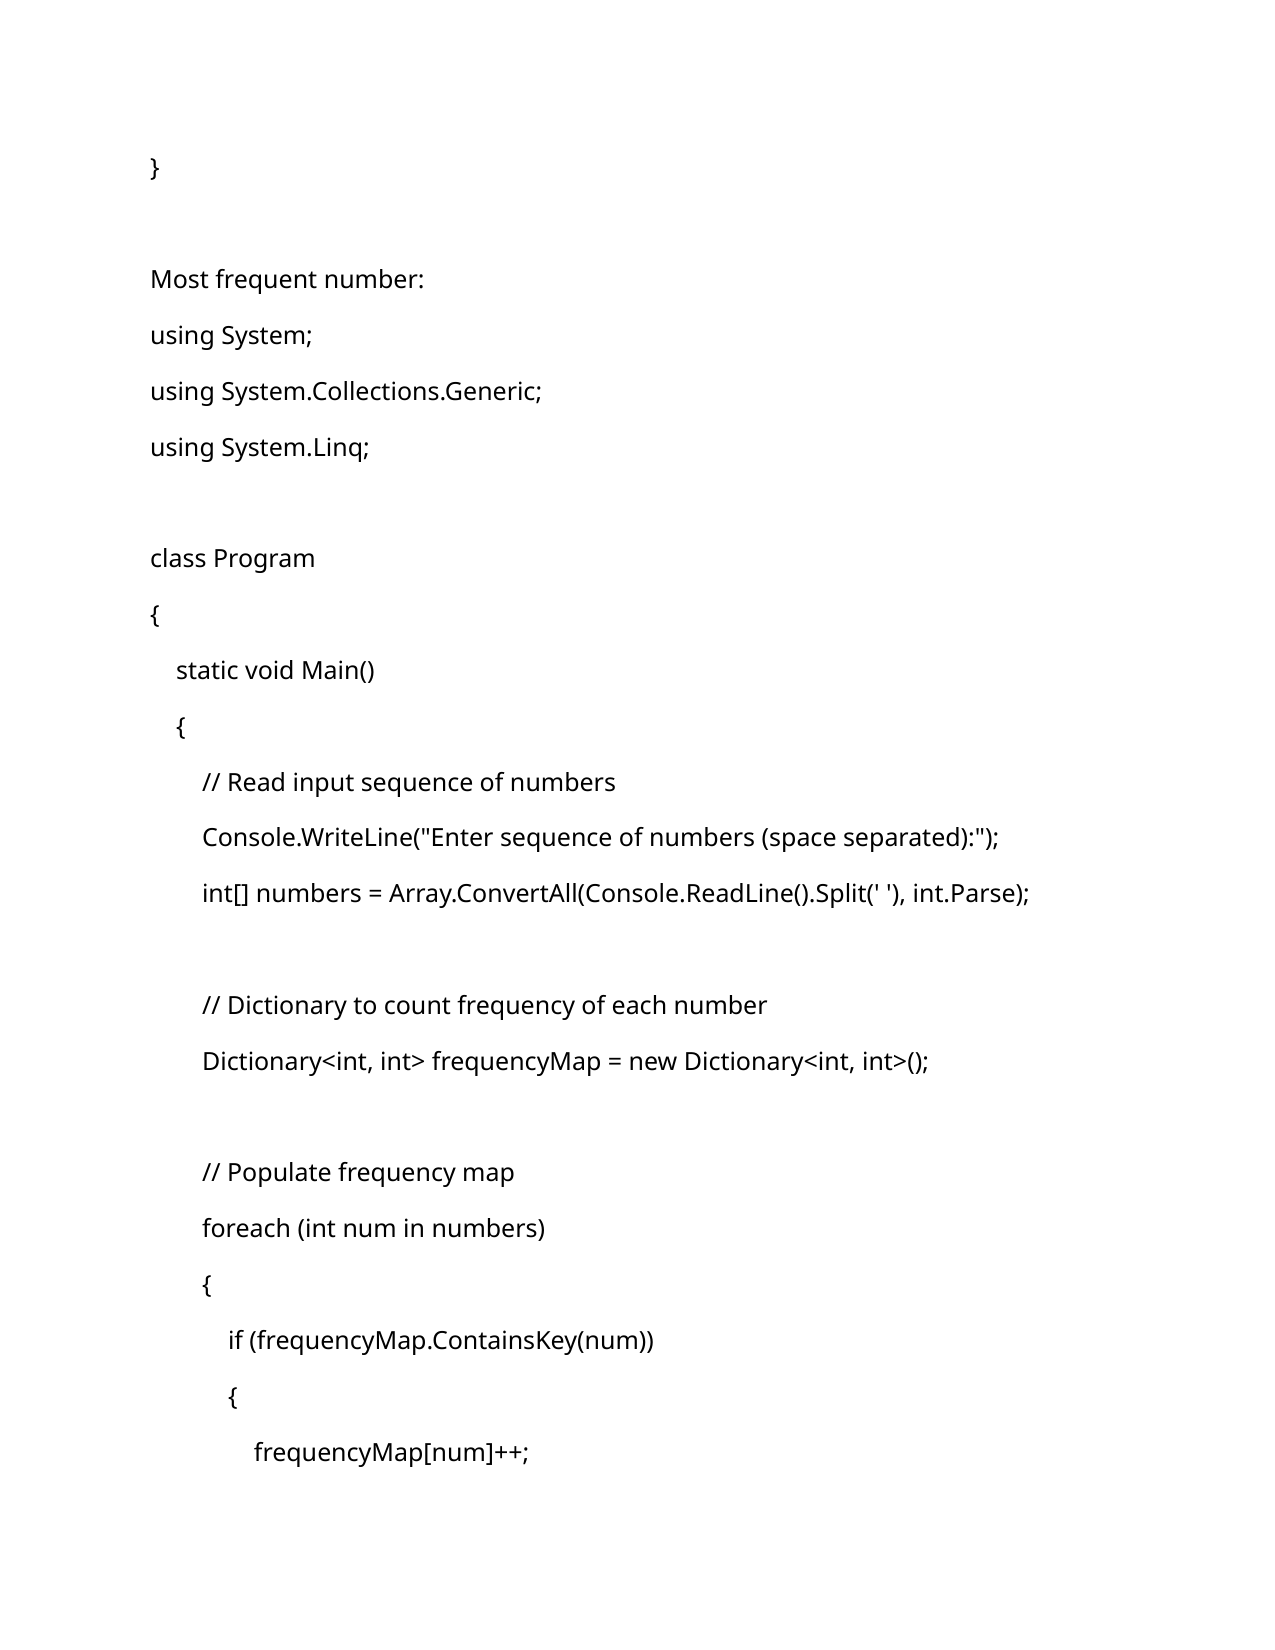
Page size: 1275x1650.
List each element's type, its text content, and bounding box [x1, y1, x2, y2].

text Most frequent number: [150, 262, 1125, 296]
text if (frequencyMap.ContainsKey(num)) [150, 1322, 1125, 1357]
text class Program [150, 541, 1125, 575]
text // Dictionary to count frequency of each number [150, 987, 1125, 1022]
text static void Main() [150, 652, 1125, 687]
text // Populate frequency map [150, 1155, 1125, 1189]
text { [150, 1267, 1125, 1301]
text // Read input sequence of numbers [150, 764, 1125, 798]
text { [150, 1378, 1125, 1412]
text using System.Linq; [150, 429, 1125, 463]
text using System.Collections.Generic; [150, 373, 1125, 407]
text Console.WriteLine("Enter sequence of numbers (space separated):"); [150, 820, 1125, 854]
text } [150, 150, 1125, 184]
text { [150, 597, 1125, 631]
text frequencyMap[num]++; [150, 1434, 1125, 1468]
text Dictionary<int, int> frequencyMap = new Dictionary<int, int>(); [150, 1043, 1125, 1077]
text foreach (int num in numbers) [150, 1211, 1125, 1245]
text using System; [150, 317, 1125, 352]
text int[] numbers = Array.ConvertAll(Console.ReadLine().Split(' '), int.Parse); [150, 876, 1125, 910]
text { [150, 708, 1125, 742]
